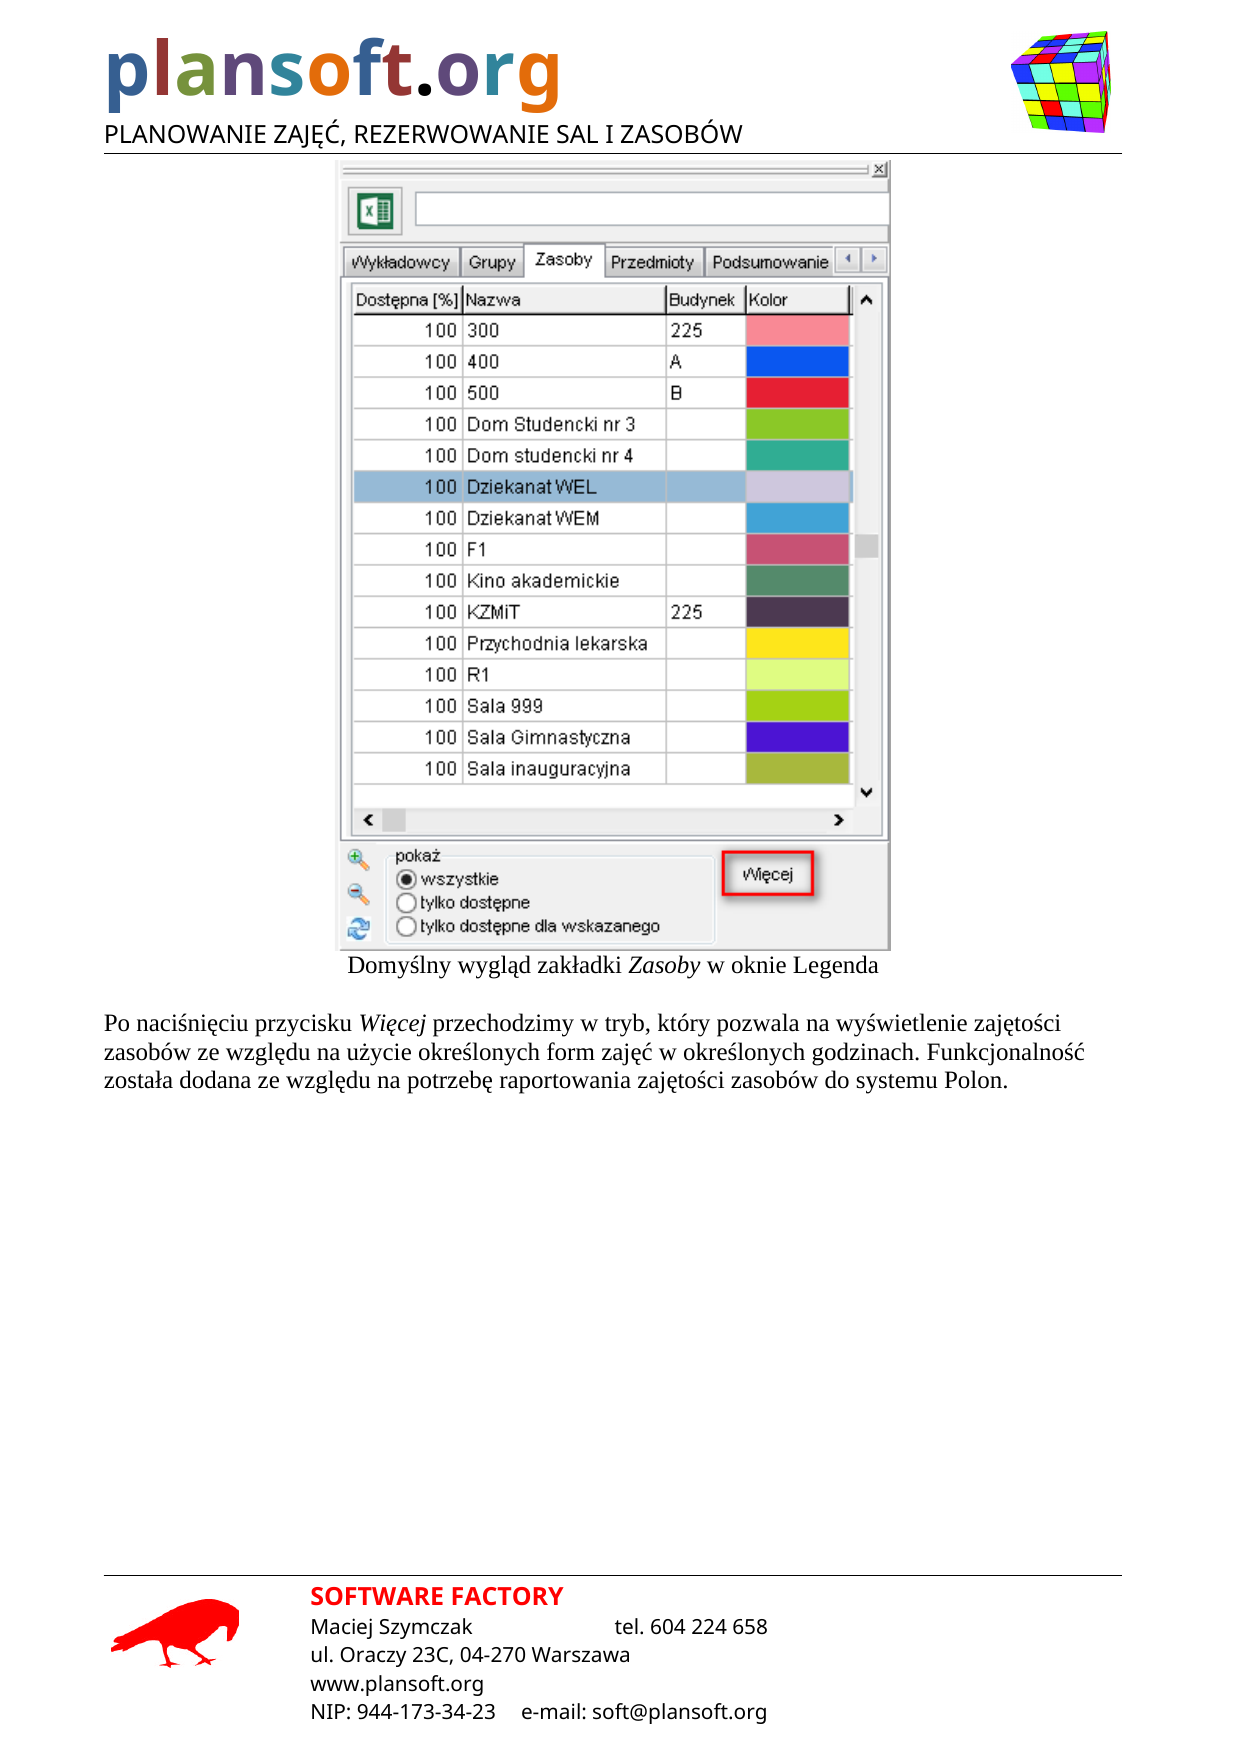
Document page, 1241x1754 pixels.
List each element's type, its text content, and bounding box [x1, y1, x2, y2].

text Po naciśnięciu przycisku Więcej przechodzimy w tryb, który pozwala na wyświetlenie zajętości zasobów ze względu na użycie określonych form zajęć w określonych godzinach. Funkcjonalność została dodana ze względu na potrzebę raportowania zajętości zasobów do systemu Polon. [103, 1008, 1122, 1094]
picture [334, 160, 891, 951]
picture [111, 1599, 239, 1668]
picture [1011, 31, 1111, 133]
text Domyślny wygląd zakładki Zasoby w oknie Legenda [103, 951, 1122, 979]
